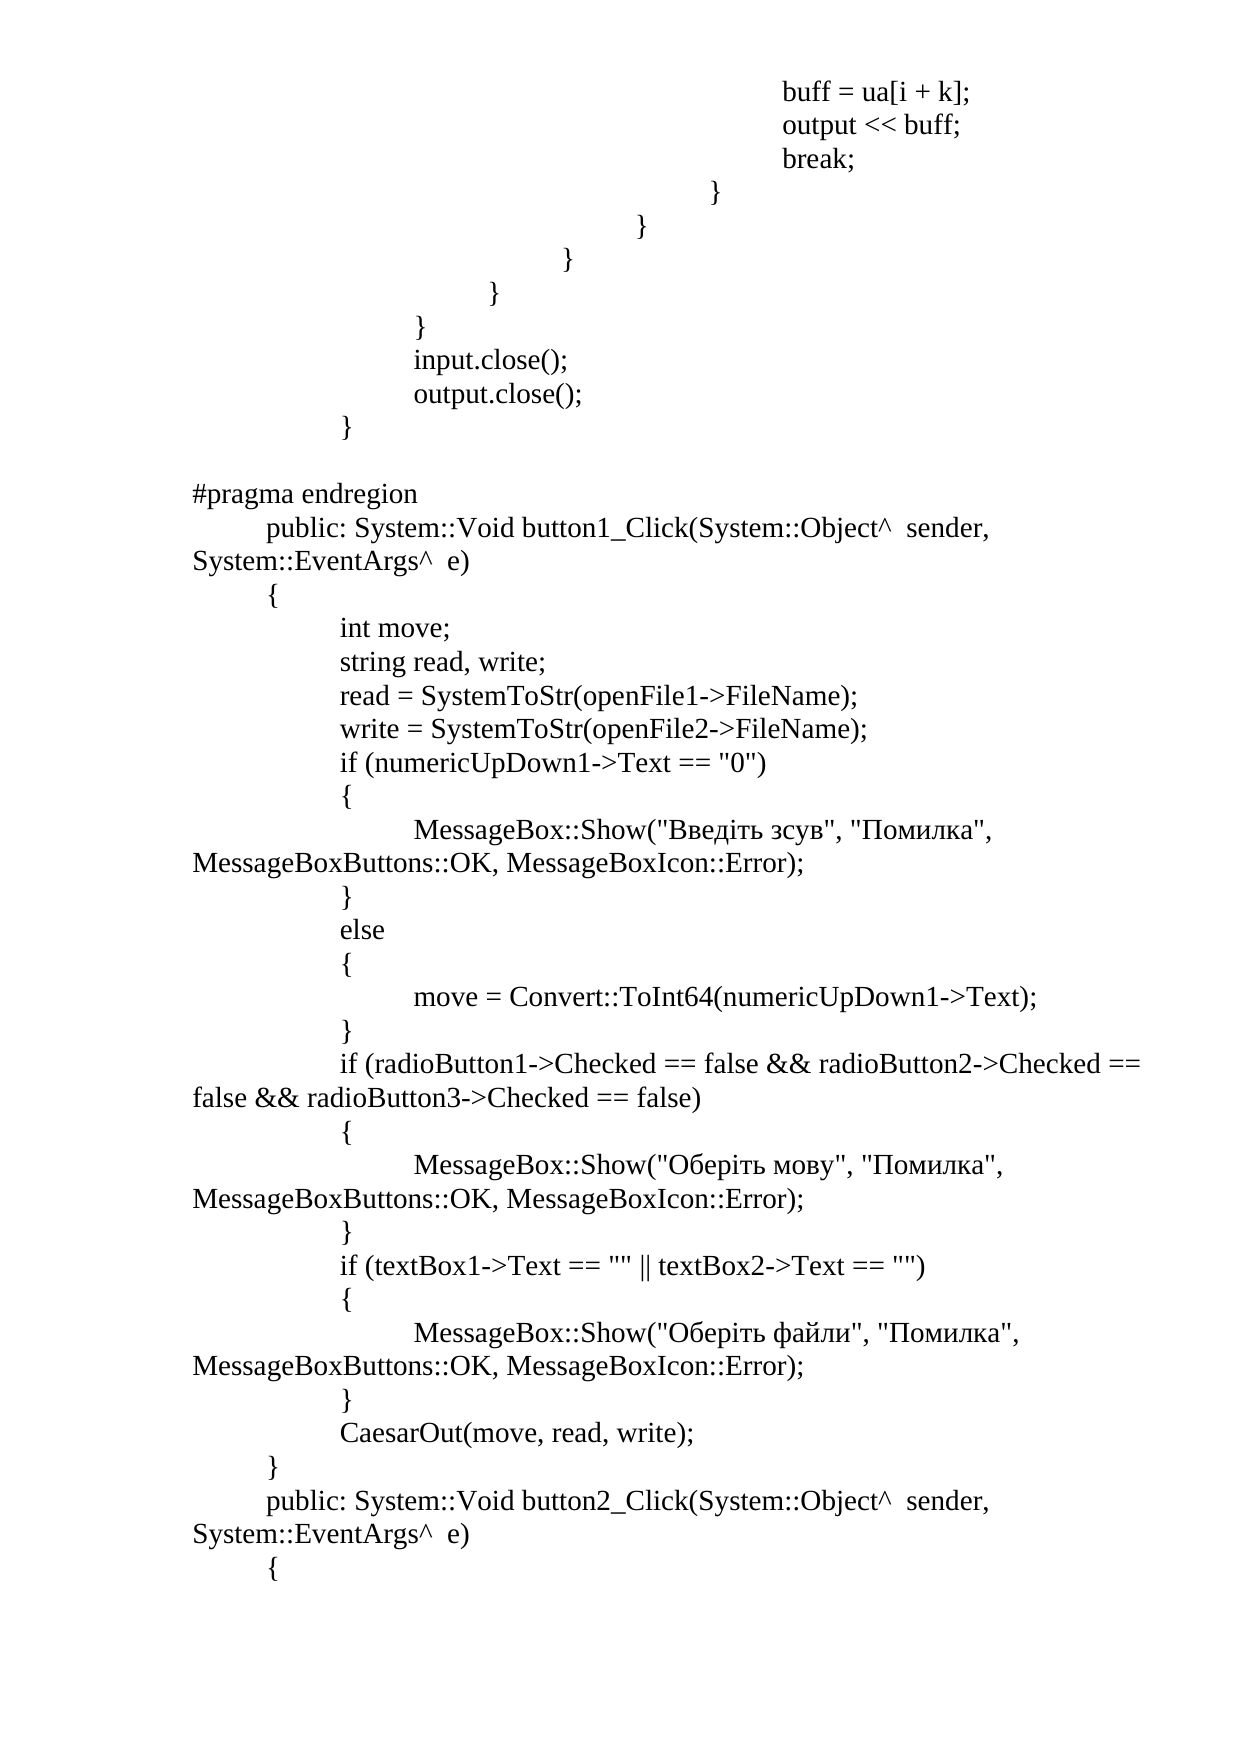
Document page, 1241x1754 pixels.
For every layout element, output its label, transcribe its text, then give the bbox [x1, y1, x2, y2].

text MessageBox::Show("Оберіть файли", "Помилка", MessageBoxButtons::OK, MessageBoxIcon::Error); [192, 1315, 1187, 1382]
text } [192, 242, 1187, 275]
text } [192, 1214, 1187, 1248]
text buff = ua[i + k]; [192, 74, 1187, 107]
text public: System::Void button1_Click(System::Object^ sender, System::EventArgs^ e) [192, 510, 1187, 577]
text { [192, 1281, 1187, 1315]
text } [192, 1013, 1187, 1047]
text else [192, 912, 1187, 946]
text public: System::Void button2_Click(System::Object^ sender, System::EventArgs^ e) [192, 1483, 1187, 1550]
text } [192, 409, 1187, 443]
text CaesarOut(move, read, write); [192, 1416, 1187, 1449]
text read = SystemToStr(openFile1->FileName); [192, 678, 1187, 711]
text } [192, 879, 1187, 912]
text { [192, 1114, 1187, 1147]
text break; [192, 141, 1187, 174]
text int move; [192, 611, 1187, 644]
text if (radioButton1->Checked == false && radioButton2->Checked == false && radioButton3->Checked == false) [192, 1047, 1187, 1114]
text if (textBox1->Text == "" || textBox2->Text == "") [192, 1248, 1187, 1281]
text MessageBox::Show("Оберіть мову", "Помилка", MessageBoxButtons::OK, MessageBoxIcon::Error); [192, 1147, 1187, 1214]
text } [192, 275, 1187, 309]
text } [192, 208, 1187, 242]
text #pragma endregion [192, 476, 1187, 510]
text { [192, 946, 1187, 979]
text output.close(); [192, 376, 1187, 409]
text } [192, 1382, 1187, 1416]
text { [192, 1550, 1187, 1583]
text string read, write; [192, 644, 1187, 678]
text } [192, 174, 1187, 208]
text write = SystemToStr(openFile2->FileName); [192, 711, 1187, 745]
text { [192, 778, 1187, 812]
text MessageBox::Show("Введіть зсув", "Помилка", MessageBoxButtons::OK, MessageBoxIcon::Error); [192, 812, 1187, 879]
text { [192, 577, 1187, 611]
text if (numericUpDown1->Text == "0") [192, 745, 1187, 778]
text output << buff; [192, 107, 1187, 141]
text } [192, 309, 1187, 342]
text } [192, 1449, 1187, 1483]
text move = Convert::ToInt64(numericUpDown1->Text); [192, 979, 1187, 1013]
text input.close(); [192, 342, 1187, 376]
